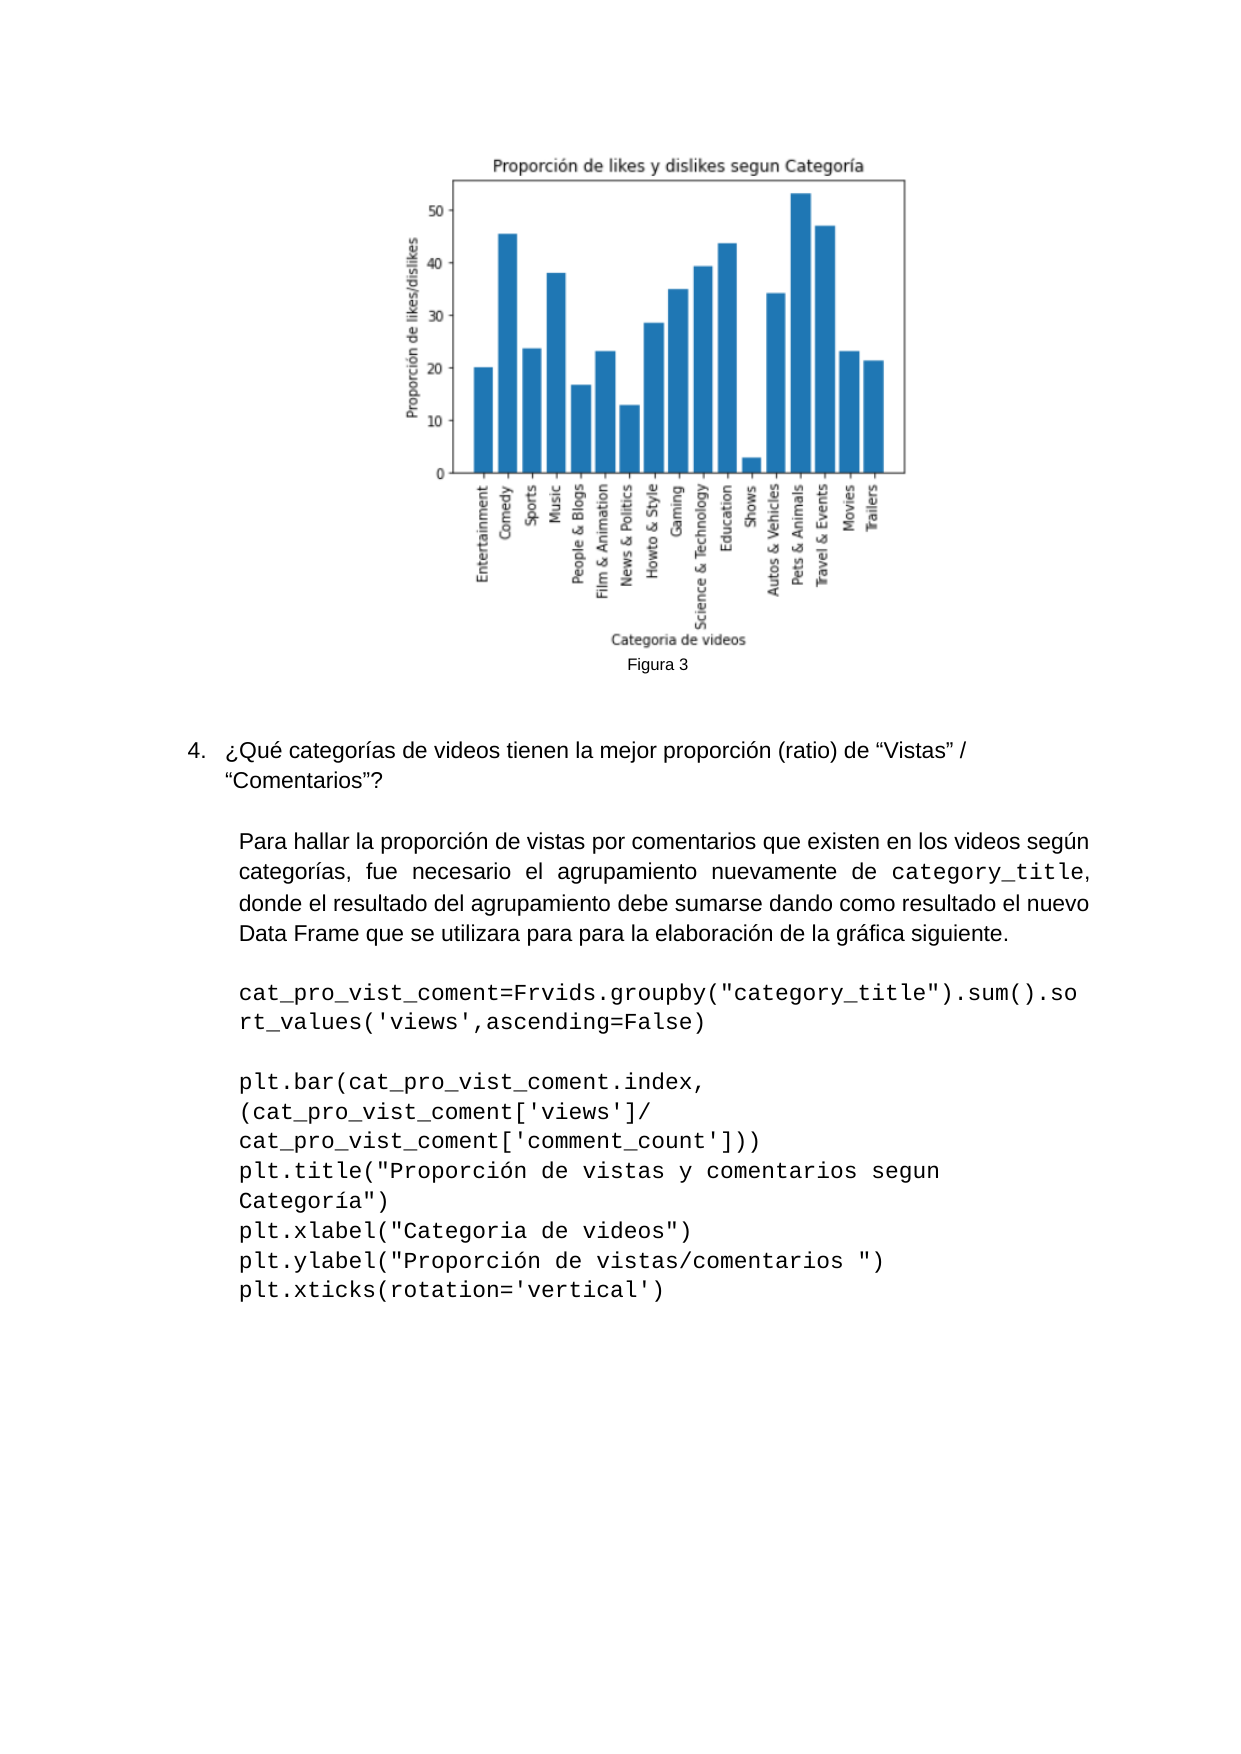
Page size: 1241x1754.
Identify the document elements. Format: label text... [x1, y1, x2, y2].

text plt.title("Proporción de vistas y comentarios segun Categoría") [238, 1159, 1090, 1215]
list ¿Qué categorías de videos tienen la mejor proporción (ratio) de “Vistas” / “Comentarios”? [187, 737, 1090, 794]
picture [404, 150, 911, 651]
text Figura 3 [225, 655, 1090, 674]
text Para hallar la proporción de vistas por comentarios que existen en los videos según categorías, fue necesario el agrupamiento nuevamente de category_title, donde el resultado del agrupamiento debe sumarse dando como resultado el nuevo Data Frame que se utilizara para para la elaboración de la gráfica siguiente. [238, 828, 1090, 947]
text cat_pro_vist_coment=Frvids.groupby("category_title").sum().sort_values('views',ascending=False) [238, 981, 1090, 1037]
text plt.xticks(rotation='vertical') [238, 1279, 1090, 1305]
text plt.xlabel("Categoria de videos") [238, 1219, 1090, 1245]
text plt.ylabel("Proporción de vistas/comentarios ") [238, 1249, 1090, 1275]
text plt.bar(cat_pro_vist_coment.index,(cat_pro_vist_coment['views']/cat_pro_vist_coment['comment_count'])) [238, 1070, 1090, 1156]
